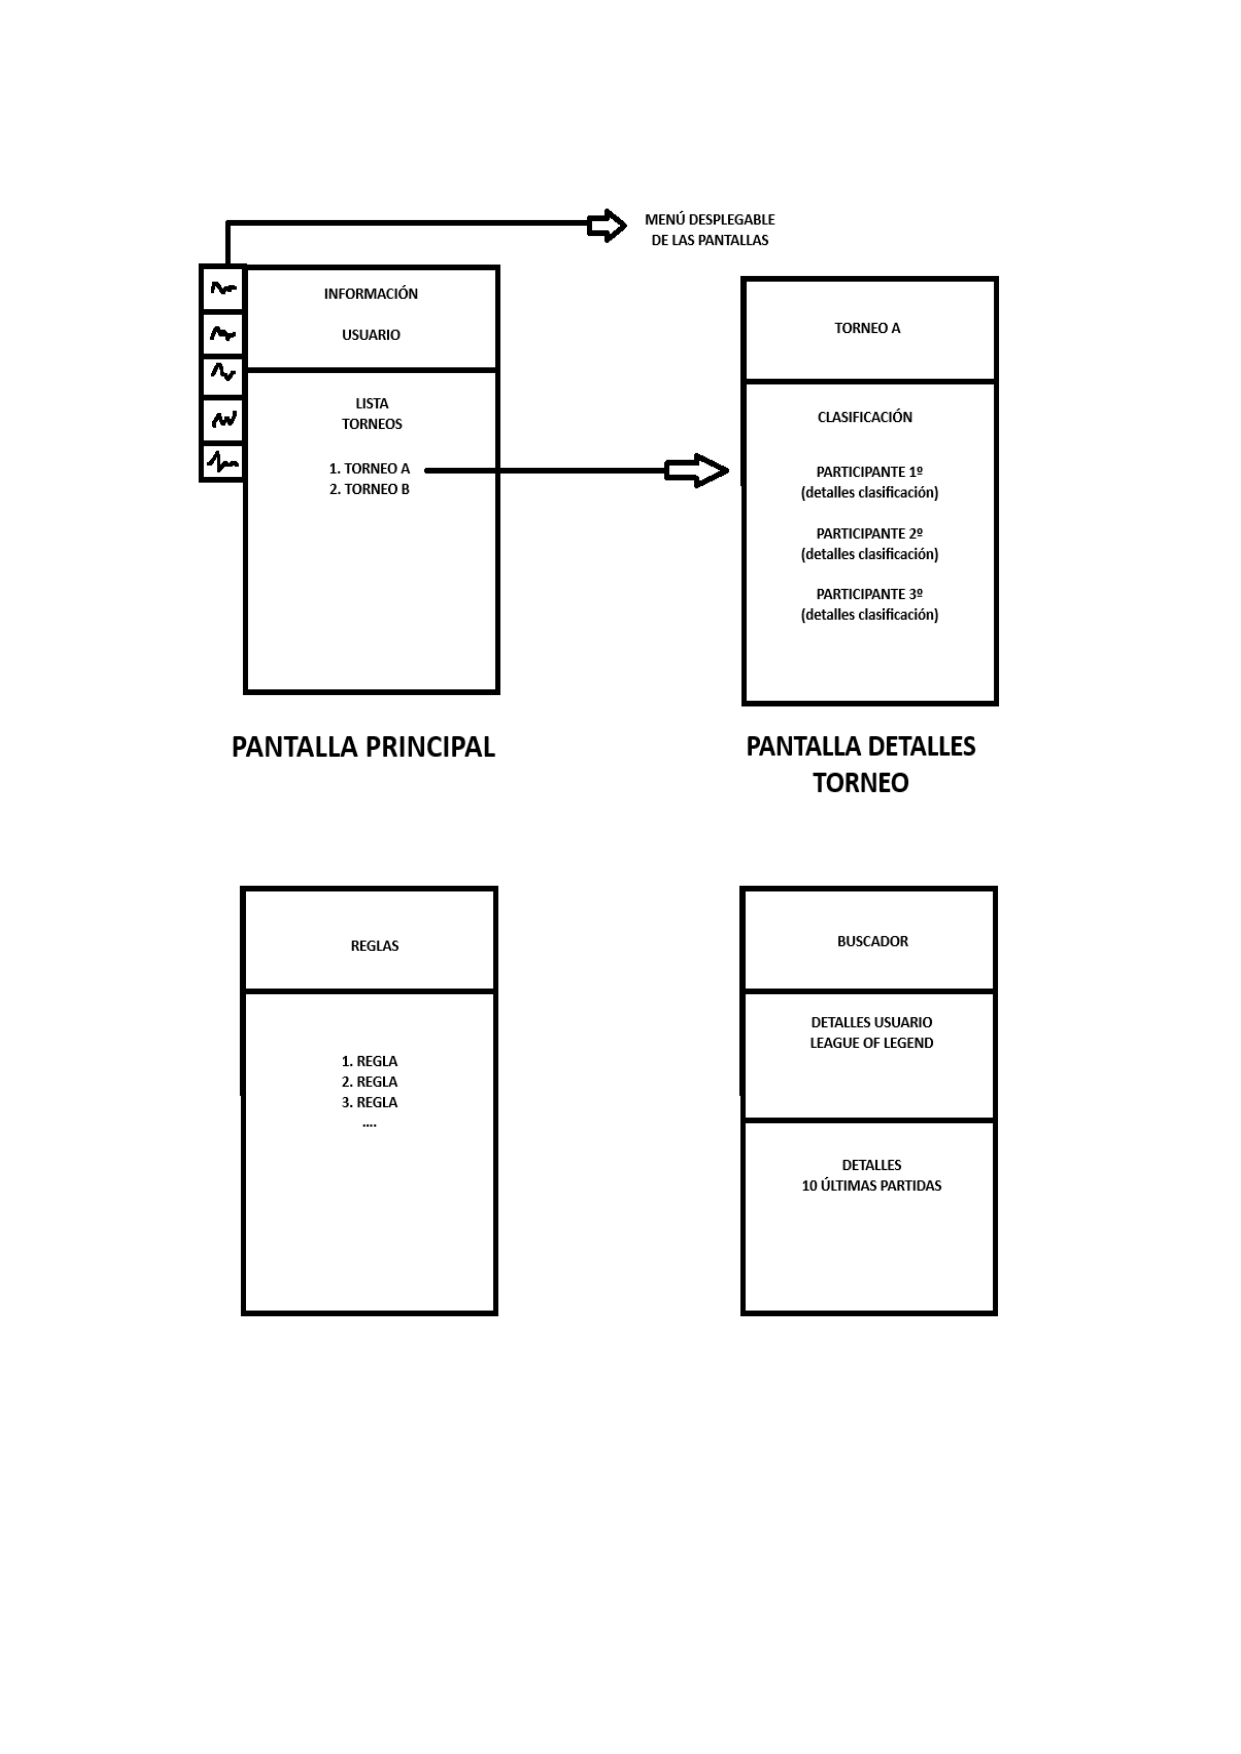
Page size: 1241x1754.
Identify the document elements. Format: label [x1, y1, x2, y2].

picture [177, 147, 1101, 1378]
